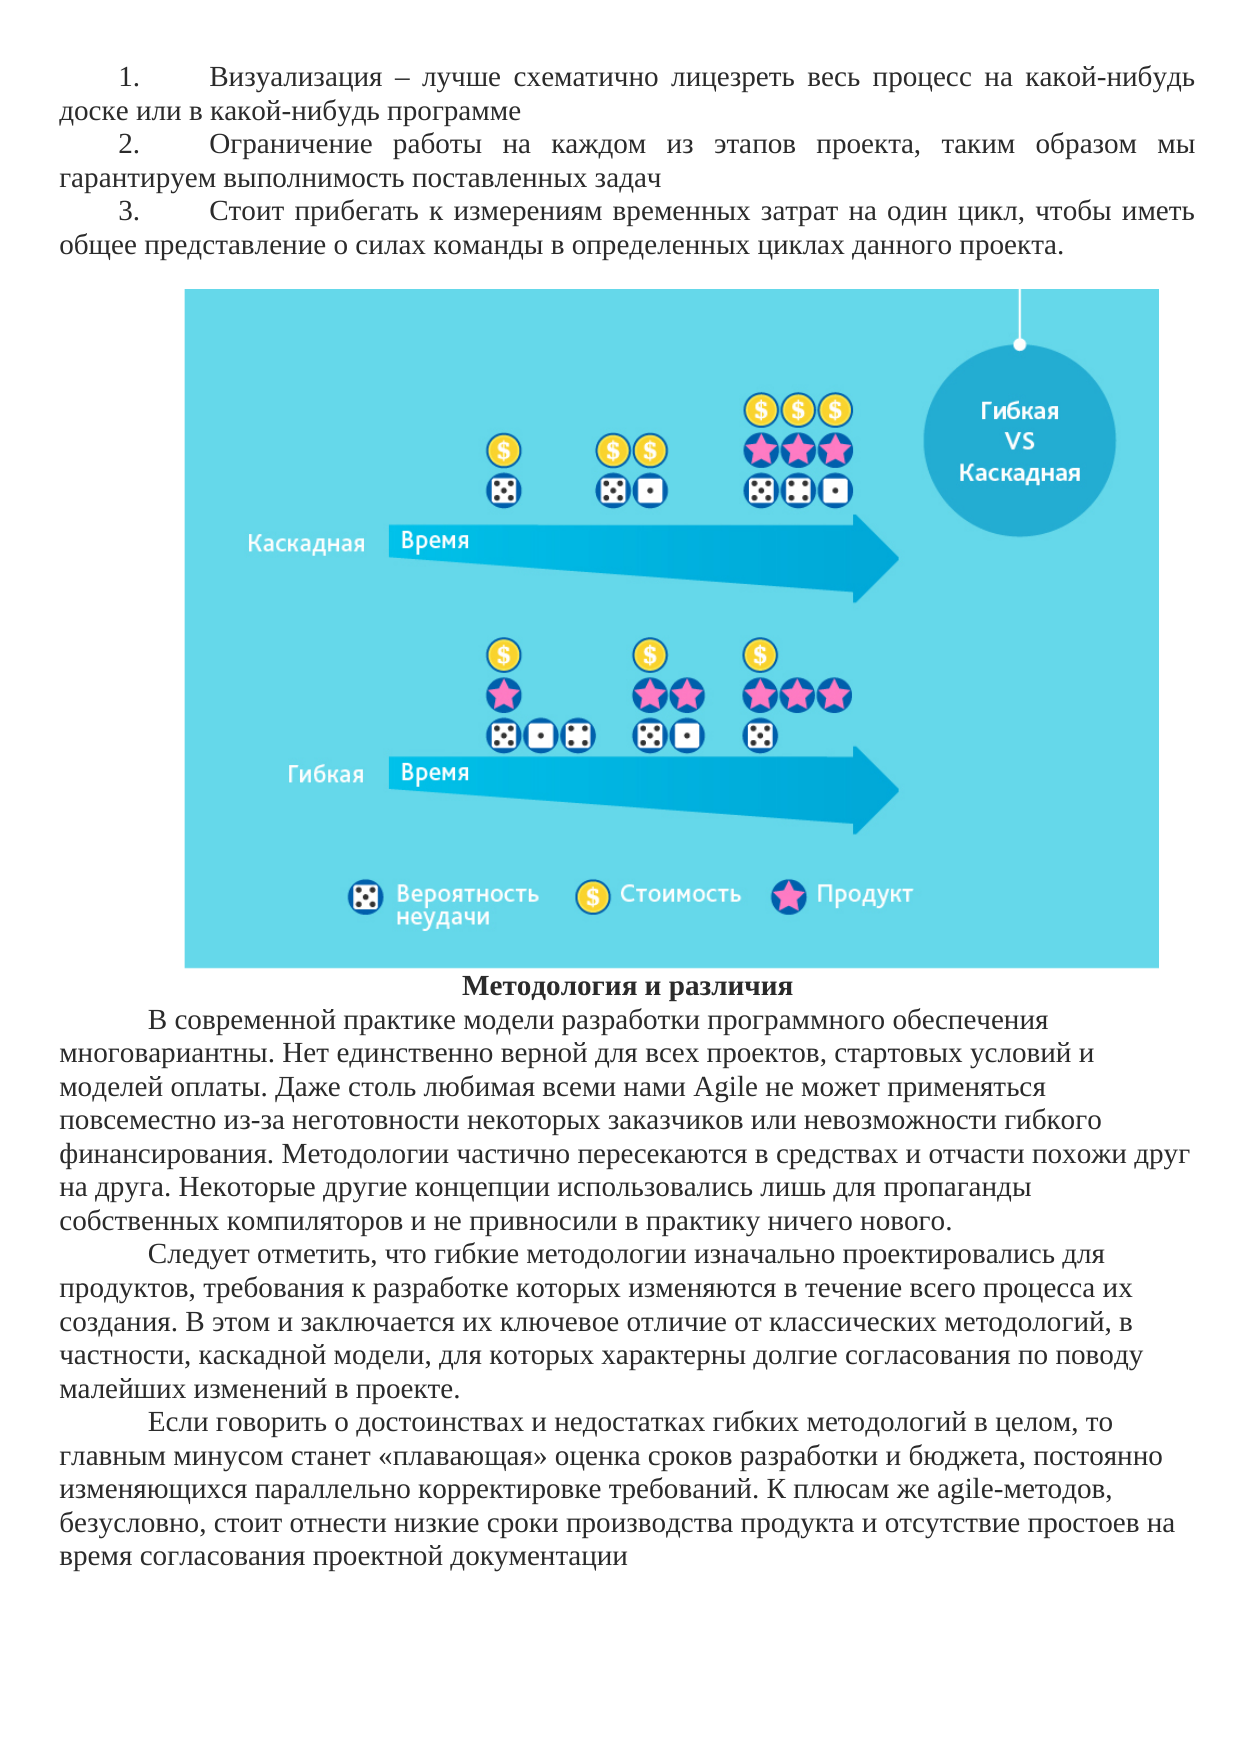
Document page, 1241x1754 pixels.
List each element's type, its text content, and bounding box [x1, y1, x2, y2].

list Визуализация – лучше схематично лицезреть весь процесс на какой-нибудь доске или в какой-нибудь программе [59, 59, 1196, 126]
text В современной практике модели разработки программного обеспечения многовариантны. Нет единственно верной для всех проектов, стартовых условий и моделей оплаты. Даже столь любимая всеми нами Agile не может применяться повсеместно из-за неготовности некоторых заказчиков или невозможности гибкого финансирования. Методологии частично пересекаются в средствах и отчасти похожи друг на друга. Некоторые другие концепции использовались лишь для пропаганды собственных компиляторов и не привносили в практику ничего нового. [59, 1002, 1196, 1237]
picture [184, 289, 1159, 969]
list Стоит прибегать к измерениям временных затрат на один цикл, чтобы иметь общее представление о силах команды в определенных циклах данного проекта. [59, 193, 1196, 260]
list Ограничение работы на каждом из этапов проекта, таким образом мы гарантируем выполнимость поставленных задач [59, 126, 1196, 193]
text Следует отметить, что гибкие методологии изначально проектировались для продуктов, требования к разработке которых изменяются в течение всего процесса их создания. В этом и заключается их ключевое отличие от классических методологий, в частности, каскадной модели, для которых характерны долгие согласования по поводу малейших изменений в проекте. [59, 1237, 1196, 1404]
text Если говорить о достоинствах и недостатках гибких методологий в целом, то главным минусом станет «плавающая» оценка сроков разработки и бюджета, постоянно изменяющихся параллельно корректировке требований. К плюсам же agile-методов, безусловно, стоит отнести низкие сроки производства продукта и отсутствие простоев на время согласования проектной документации [59, 1404, 1196, 1572]
